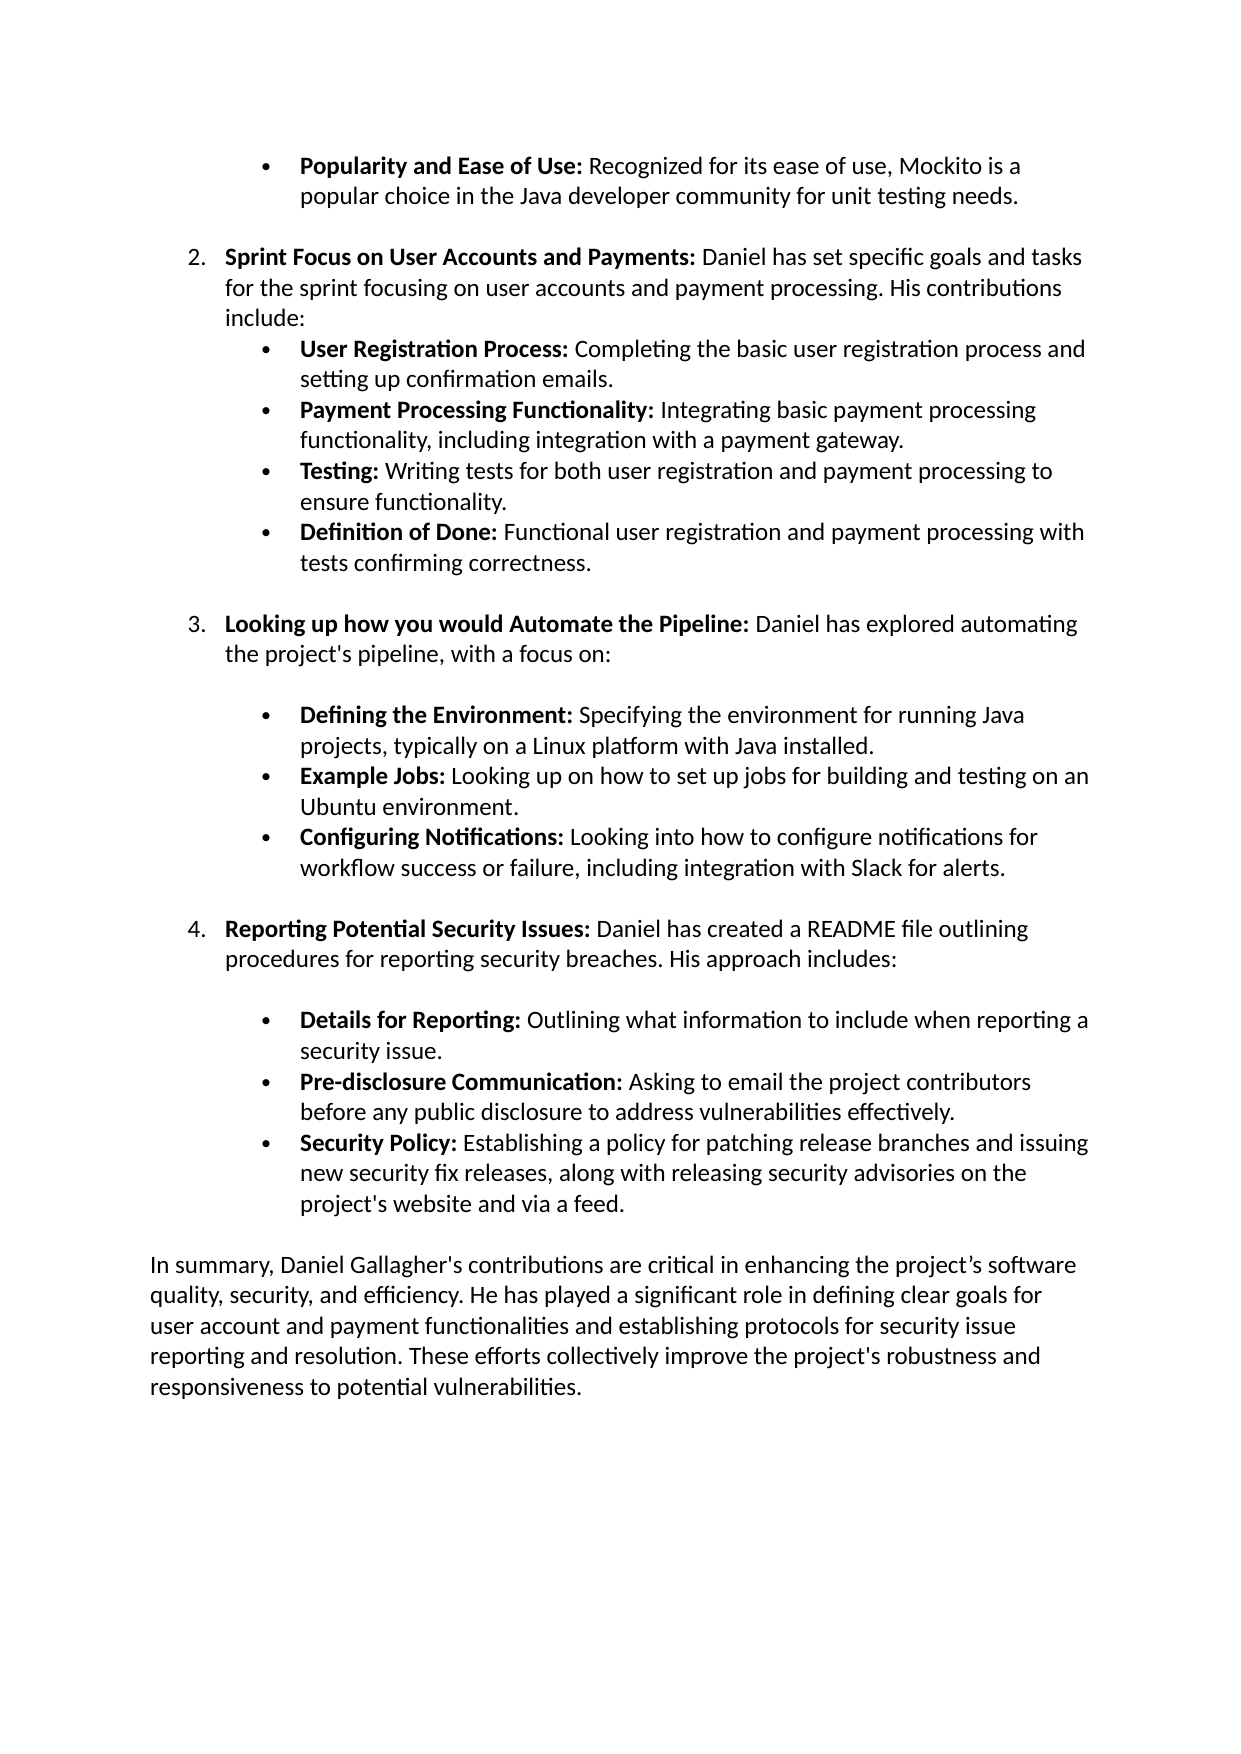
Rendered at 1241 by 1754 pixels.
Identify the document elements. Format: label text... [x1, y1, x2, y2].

list Definition of Done: Functional user registration and payment processing with tests confirming correctness. [262, 516, 1090, 577]
list Reporting Potential Security Issues: Daniel has created a README file outlining procedures for reporting security breaches. His approach includes: [187, 913, 1090, 974]
list Sprint Focus on User Accounts and Payments: Daniel has set specific goals and tasks for the sprint focusing on user accounts and payment processing. His contributions include: [187, 242, 1090, 333]
list Security Policy: Establishing a policy for patching release branches and issuing new security fix releases, along with releasing security advisories on the project's website and via a feed. [262, 1127, 1090, 1218]
list Defining the Environment: Specifying the environment for running Java projects, typically on a Linux platform with Java installed. [262, 699, 1090, 760]
list Example Jobs: Looking up on how to set up jobs for building and testing on an Ubuntu environment. [262, 760, 1090, 821]
list Popularity and Ease of Use: Recognized for its ease of use, Mockito is a popular choice in the Java developer community for unit testing needs. [262, 150, 1090, 211]
list Configuring Notifications: Looking into how to configure notifications for workflow success or failure, including integration with Slack for alerts. [262, 821, 1090, 882]
list User Registration Process: Completing the basic user registration process and setting up confirmation emails. [262, 333, 1090, 394]
list Testing: Writing tests for both user registration and payment processing to ensure functionality. [262, 455, 1090, 516]
list Pre-disclosure Communication: Asking to email the project contributors before any public disclosure to address vulnerabilities effectively. [262, 1066, 1090, 1127]
list Payment Processing Functionality: Integrating basic payment processing functionality, including integration with a payment gateway. [262, 394, 1090, 455]
list Looking up how you would Automate the Pipeline: Daniel has explored automating the project's pipeline, with a focus on: [187, 608, 1090, 669]
list Details for Reporting: Outlining what information to include when reporting a security issue. [262, 1004, 1090, 1066]
text In summary, Daniel Gallagher's contributions are critical in enhancing the project’s software quality, security, and efficiency. He has played a significant role in defining clear goals for user account and payment functionalities and establishing protocols for security issue reporting and resolution. These efforts collectively improve the project's robustness and responsiveness to potential vulnerabilities. [150, 1249, 1090, 1401]
